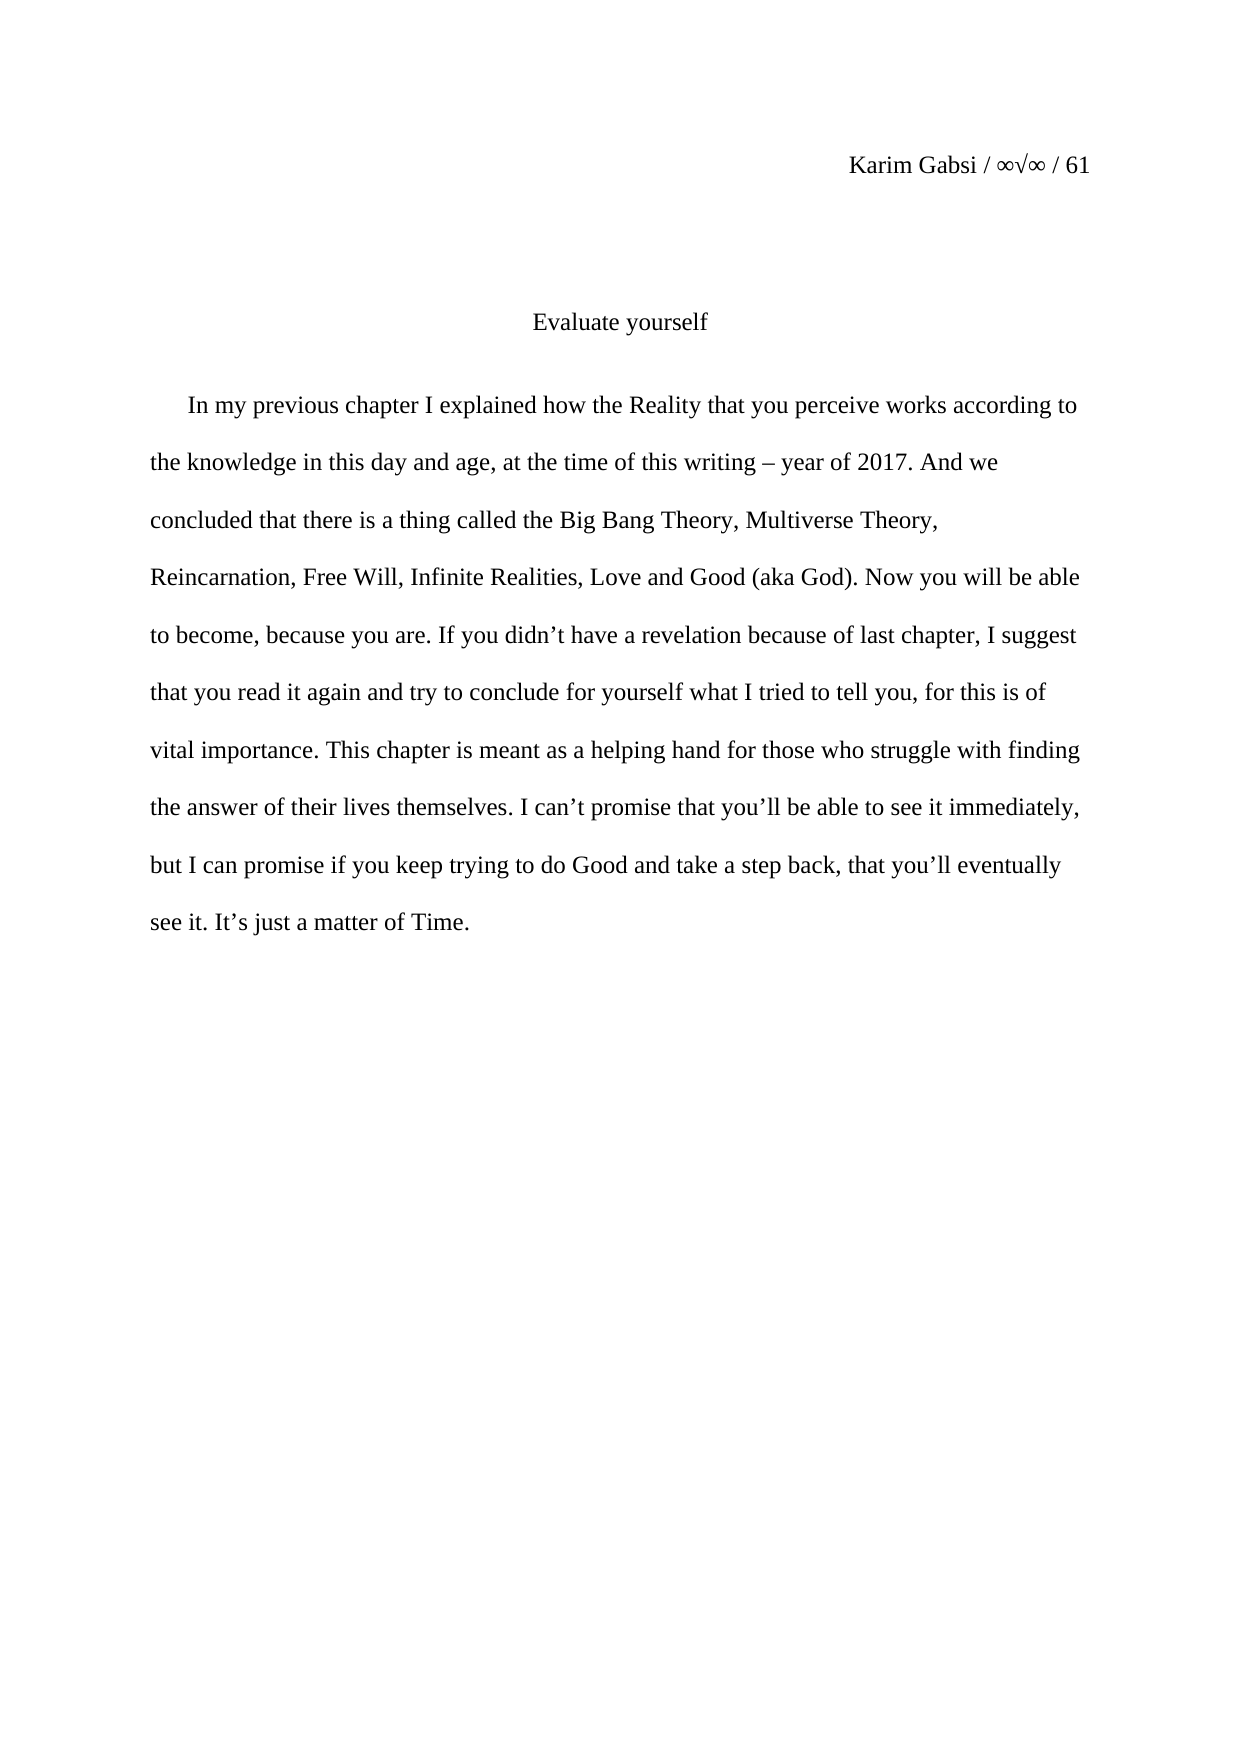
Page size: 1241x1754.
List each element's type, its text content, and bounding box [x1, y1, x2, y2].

text In my previous chapter I explained how the Reality that you perceive works according to the knowledge in this day and age, at the time of this writing – year of 2017. And we concluded that there is a thing called the Big Bang Theory, Multiverse Theory, Reincarnation, Free Will, Infinite Realities, Love and Good (aka God). Now you will be able to become, because you are. If you didn’t have a revelation because of last chapter, I suggest that you read it again and try to conclude for yourself what I tried to tell you, for this is of vital importance. This chapter is meant as a helping hand for those who struggle with finding the answer of their lives themselves. I can’t promise that you’ll be able to see it immediately, but I can promise if you keep trying to do Good and take a step back, that you’ll eventually see it. It’s just a matter of Time. [150, 390, 1090, 936]
